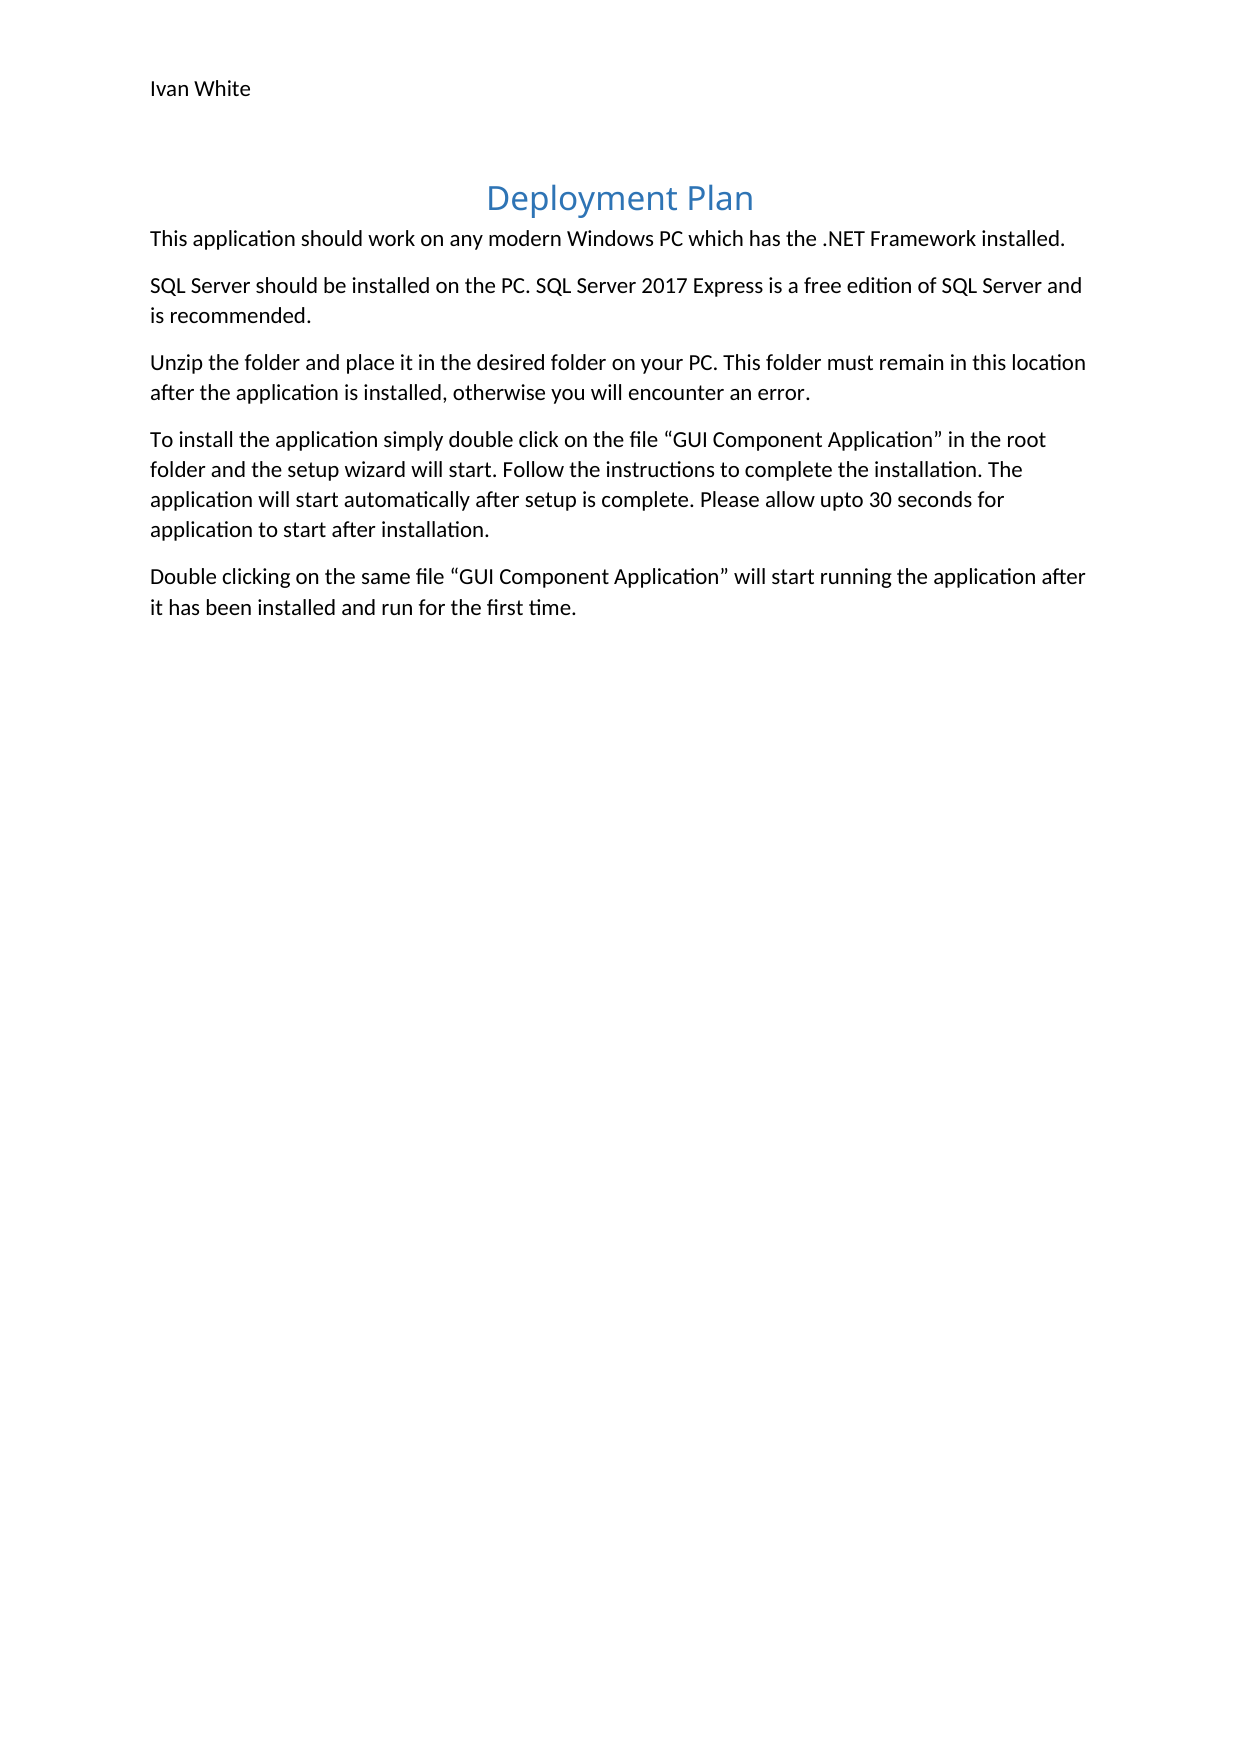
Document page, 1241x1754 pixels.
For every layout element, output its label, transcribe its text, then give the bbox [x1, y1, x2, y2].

text This application should work on any modern Windows PC which has the .NET Framework installed. [150, 224, 1090, 252]
subtitle Deployment Plan [150, 175, 1090, 220]
text Unzip the folder and place it in the desired folder on your PC. This folder must remain in this location after the application is installed, otherwise you will encounter an error. [150, 348, 1090, 406]
text To install the application simply double click on the file “GUI Component Application” in the root folder and the setup wizard will start. Follow the instructions to complete the installation. The application will start automatically after setup is complete. Please allow upto 30 seconds for application to start after installation. [150, 425, 1090, 544]
text Double clicking on the same file “GUI Component Application” will start running the application after it has been installed and run for the first time. [150, 562, 1090, 621]
text SQL Server should be installed on the PC. SQL Server 2017 Express is a free edition of SQL Server and is recommended. [150, 271, 1090, 329]
